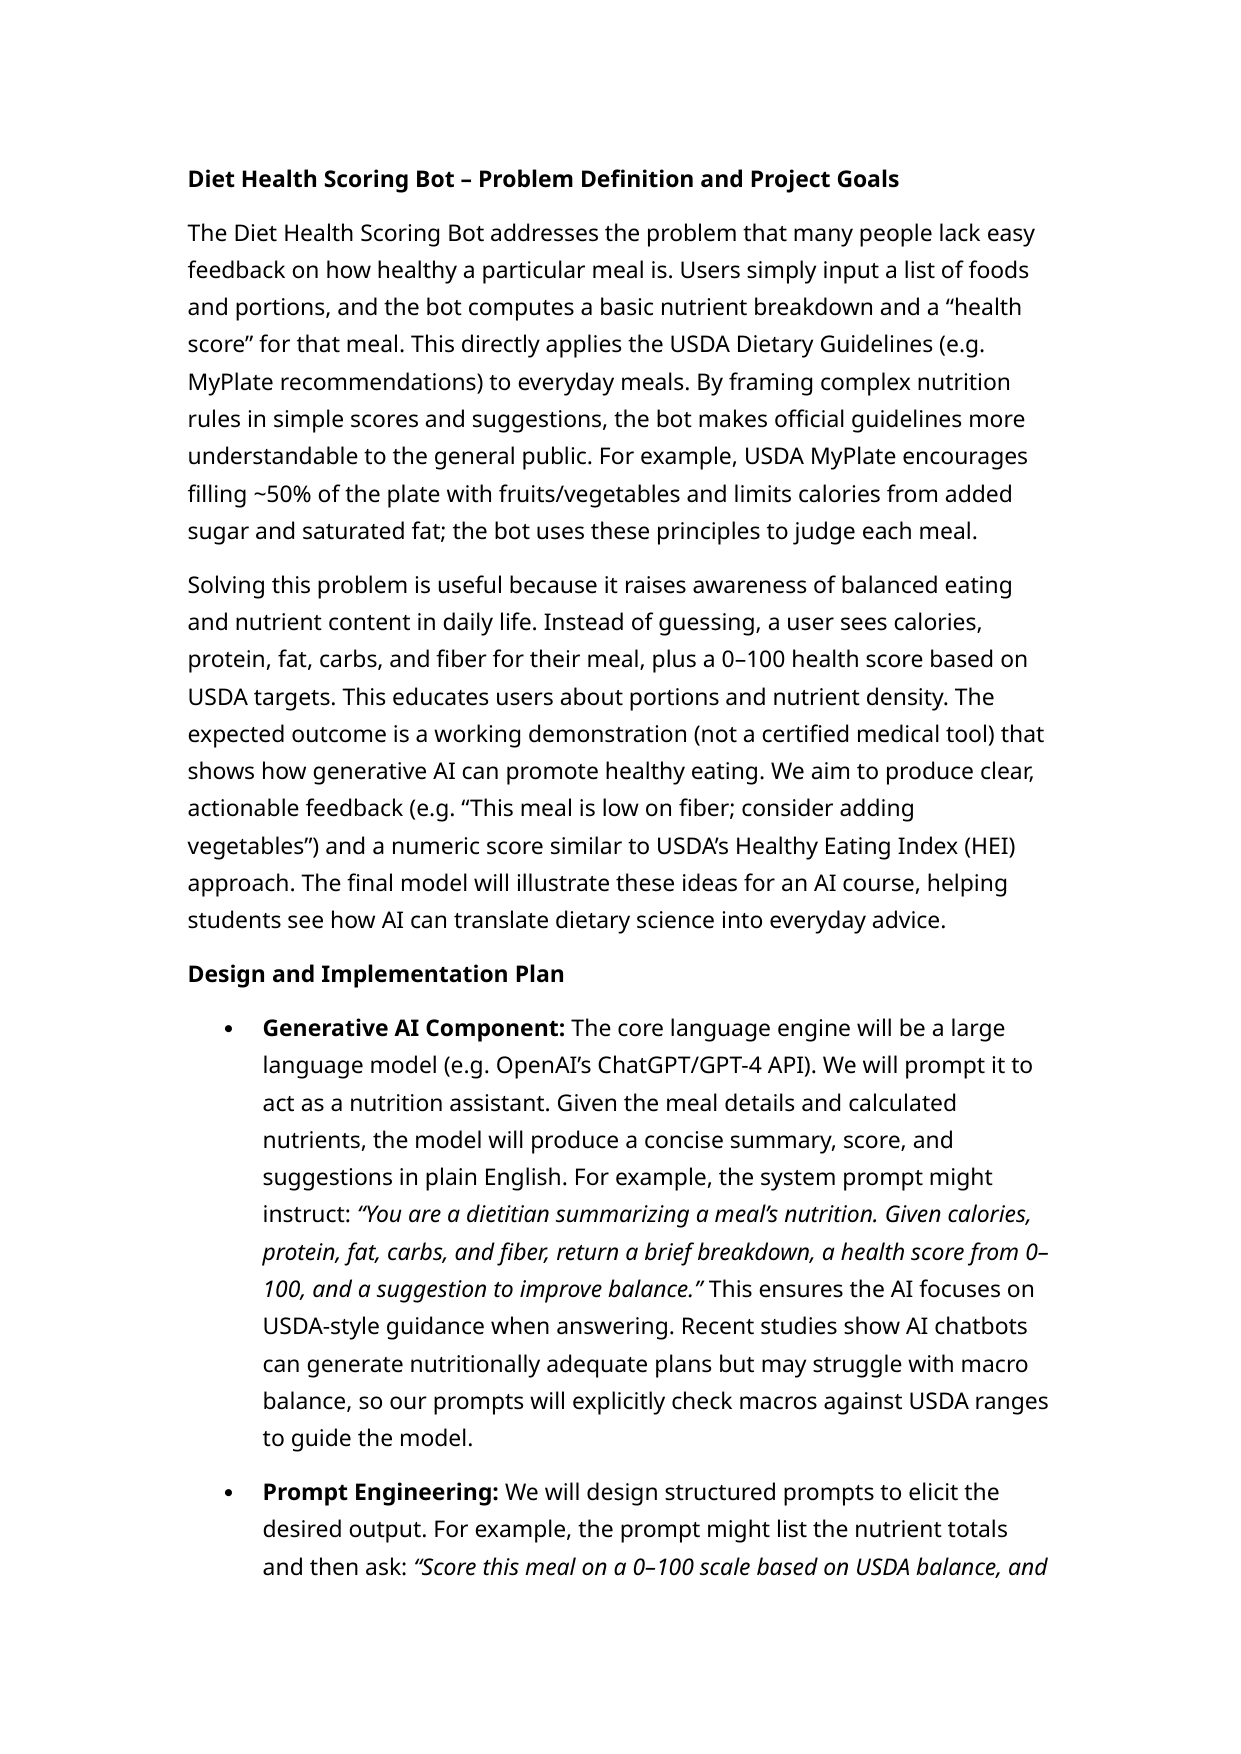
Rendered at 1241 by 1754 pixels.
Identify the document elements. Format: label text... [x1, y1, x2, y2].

text Design and Implementation Plan [187, 957, 1053, 990]
list Generative AI Component: The core language engine will be a large language model (e.g. OpenAI’s ChatGPT/GPT-4 API). We will prompt it to act as a nutrition assistant. Given the meal details and calculated nutrients, the model will produce a concise summary, score, and suggestions in plain English. For example, the system prompt might instruct: “You are a dietitian summarizing a meal’s nutrition. Given calories, protein, fat, carbs, and fiber, return a brief breakdown, a health score from 0–100, and a suggestion to improve balance.” This ensures the AI focuses on USDA-style guidance when answering. Recent studies show AI chatbots can generate nutritionally adequate plans but may struggle with macro balance, so our prompts will explicitly check macros against USDA ranges to guide the model. [225, 1011, 1053, 1454]
text Solving this problem is useful because it raises awareness of balanced eating and nutrient content in daily life. Instead of guessing, a user sees calories, protein, fat, carbs, and fiber for their meal, plus a 0–100 health score based on USDA targets. This educates users about portions and nutrient density. The expected outcome is a working demonstration (not a certified medical tool) that shows how generative AI can promote healthy eating. We aim to produce clear, actionable feedback (e.g. “This meal is low on fiber; consider adding vegetables”) and a numeric score similar to USDA’s Healthy Eating Index (HEI) approach. The final model will illustrate these ideas for an AI course, helping students see how AI can translate dietary science into everyday advice. [187, 568, 1053, 936]
text Diet Health Scoring Bot – Problem Definition and Project Goals [187, 162, 1053, 194]
text The Diet Health Scoring Bot addresses the problem that many people lack easy feedback on how healthy a particular meal is. Users simply input a list of foods and portions, and the bot computes a basic nutrient breakdown and a “health score” for that meal. This directly applies the USDA Dietary Guidelines (e.g. MyPlate recommendations) to everyday meals. By framing complex nutrition rules in simple scores and suggestions, the bot makes official guidelines more understandable to the general public. For example, USDA MyPlate encourages filling ~50% of the plate with fruits/vegetables and limits calories from added sugar and saturated fat; the bot uses these principles to judge each meal. [187, 216, 1053, 547]
